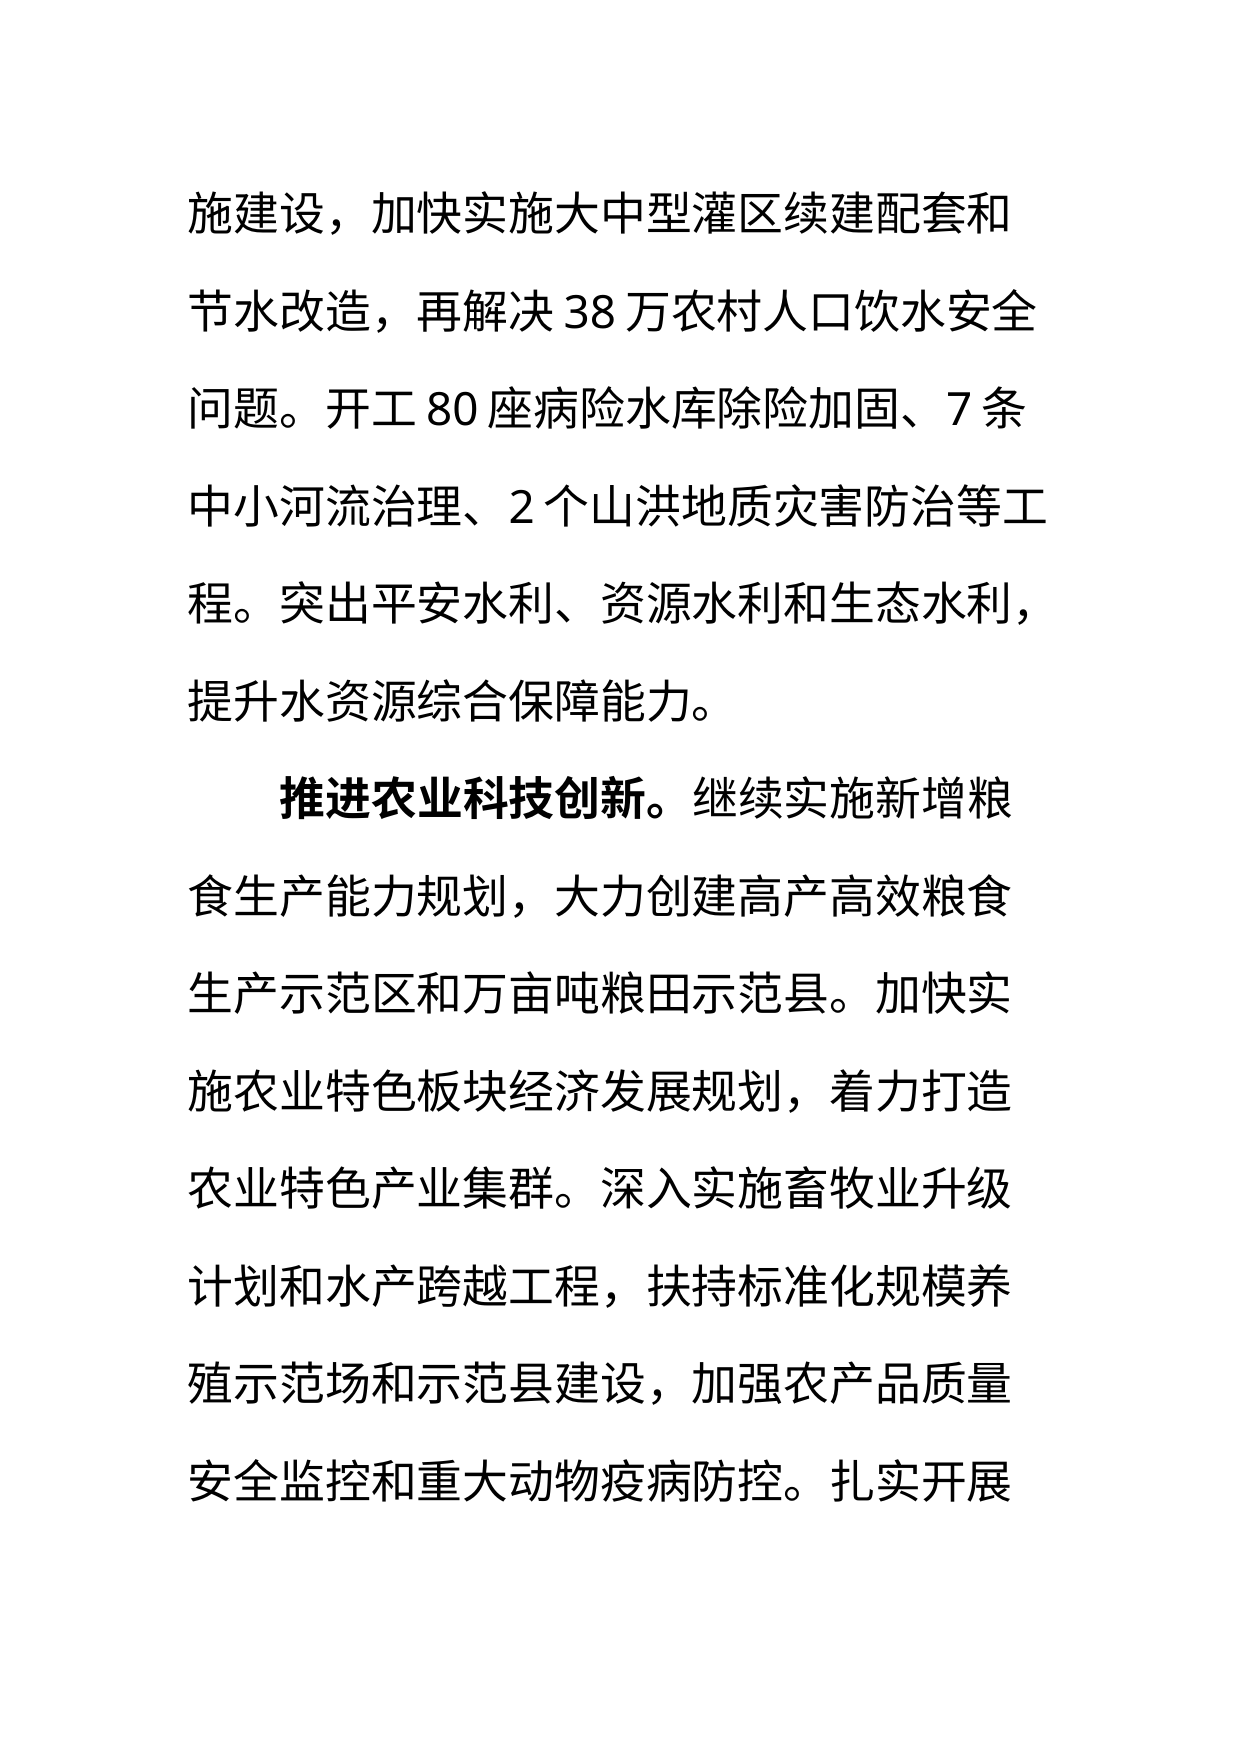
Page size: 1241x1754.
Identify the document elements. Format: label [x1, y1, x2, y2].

text [187, 162, 1053, 747]
text [187, 747, 1053, 1527]
